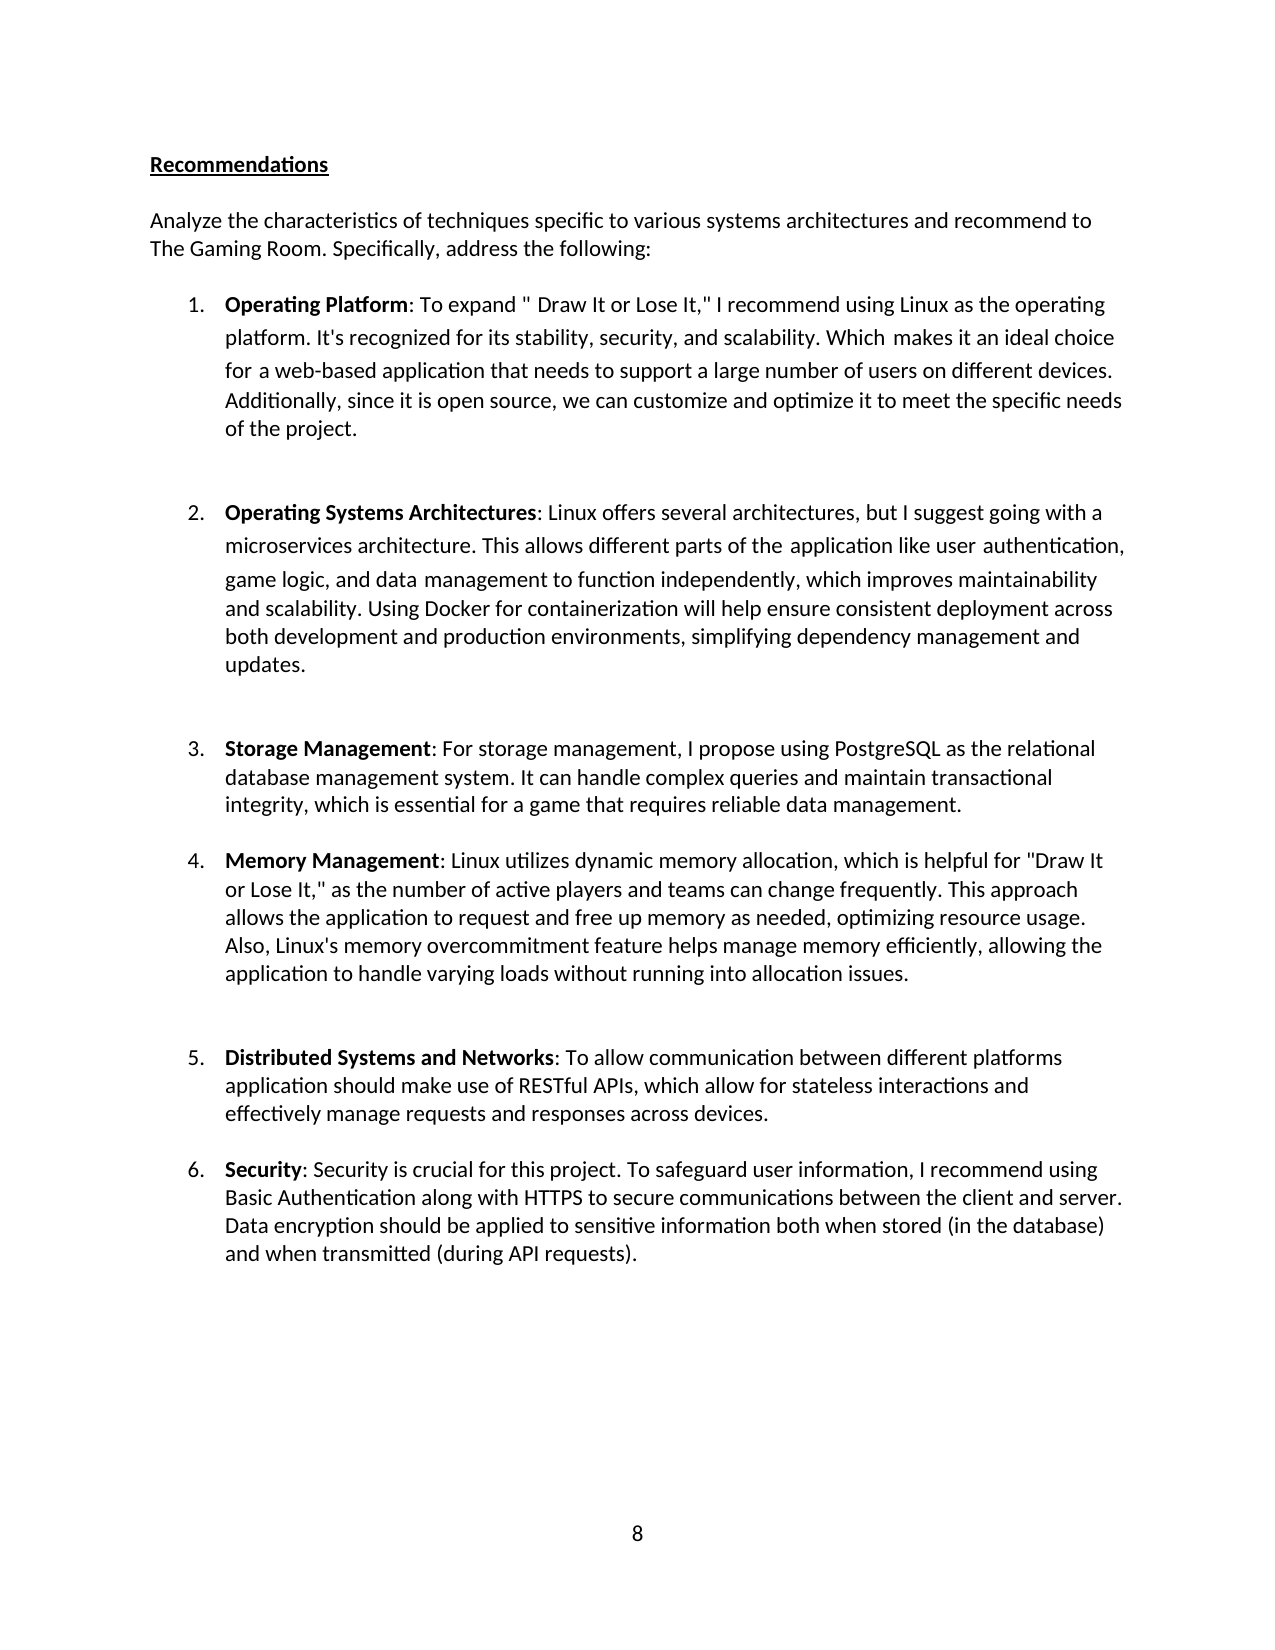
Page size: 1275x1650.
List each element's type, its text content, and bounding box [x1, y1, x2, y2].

list Memory Management: Linux utilizes dynamic memory allocation, which is helpful for "Draw It or Lose It," as the number of active players and teams can change frequently. This approach allows the application to request and free up memory as needed, optimizing resource usage. Also, Linux's memory overcommitment feature helps manage memory efficiently, allowing the application to handle varying loads without running into allocation issues. [187, 847, 1125, 987]
list Operating Platform: To expand " Draw It or Lose It," I recommend using Linux as the operating platform. It's recognized for its stability, security, and scalability. Which makes it an ideal choice for a web-based application that needs to support a large number of users on different devices. Additionally, since it is open source, we can customize and optimize it to meet the specific needs of the project. [187, 290, 1125, 442]
list Storage Management: For storage management, I propose using PostgreSQL as the relational database management system. It can handle complex queries and maintain transactional integrity, which is essential for a game that requires reliable data management. [187, 734, 1125, 819]
list Distributed Systems and Networks: To allow communication between different platforms application should make use of RESTful APIs, which allow for stateless interactions and effectively manage requests and responses across devices. [187, 1043, 1125, 1127]
list Security: Security is crucial for this project. To safeguard user information, I recommend using Basic Authentication along with HTTPS to secure communications between the client and server. Data encryption should be applied to sensitive information both when stored (in the database) and when transmitted (during API requests). [187, 1155, 1125, 1267]
text Analyze the characteristics of techniques specific to various systems architectures and recommend to The Gaming Room. Specifically, address the following: [150, 206, 1125, 262]
subtitle Recommendations [150, 150, 1125, 178]
list Operating Systems Architectures: Linux offers several architectures, but I suggest going with a microservices architecture. This allows different parts of the application like user authentication, game logic, and data management to function independently, which improves maintainability and scalability. Using Docker for containerization will help ensure consistent deployment across both development and production environments, simplifying dependency management and updates. [187, 498, 1125, 678]
